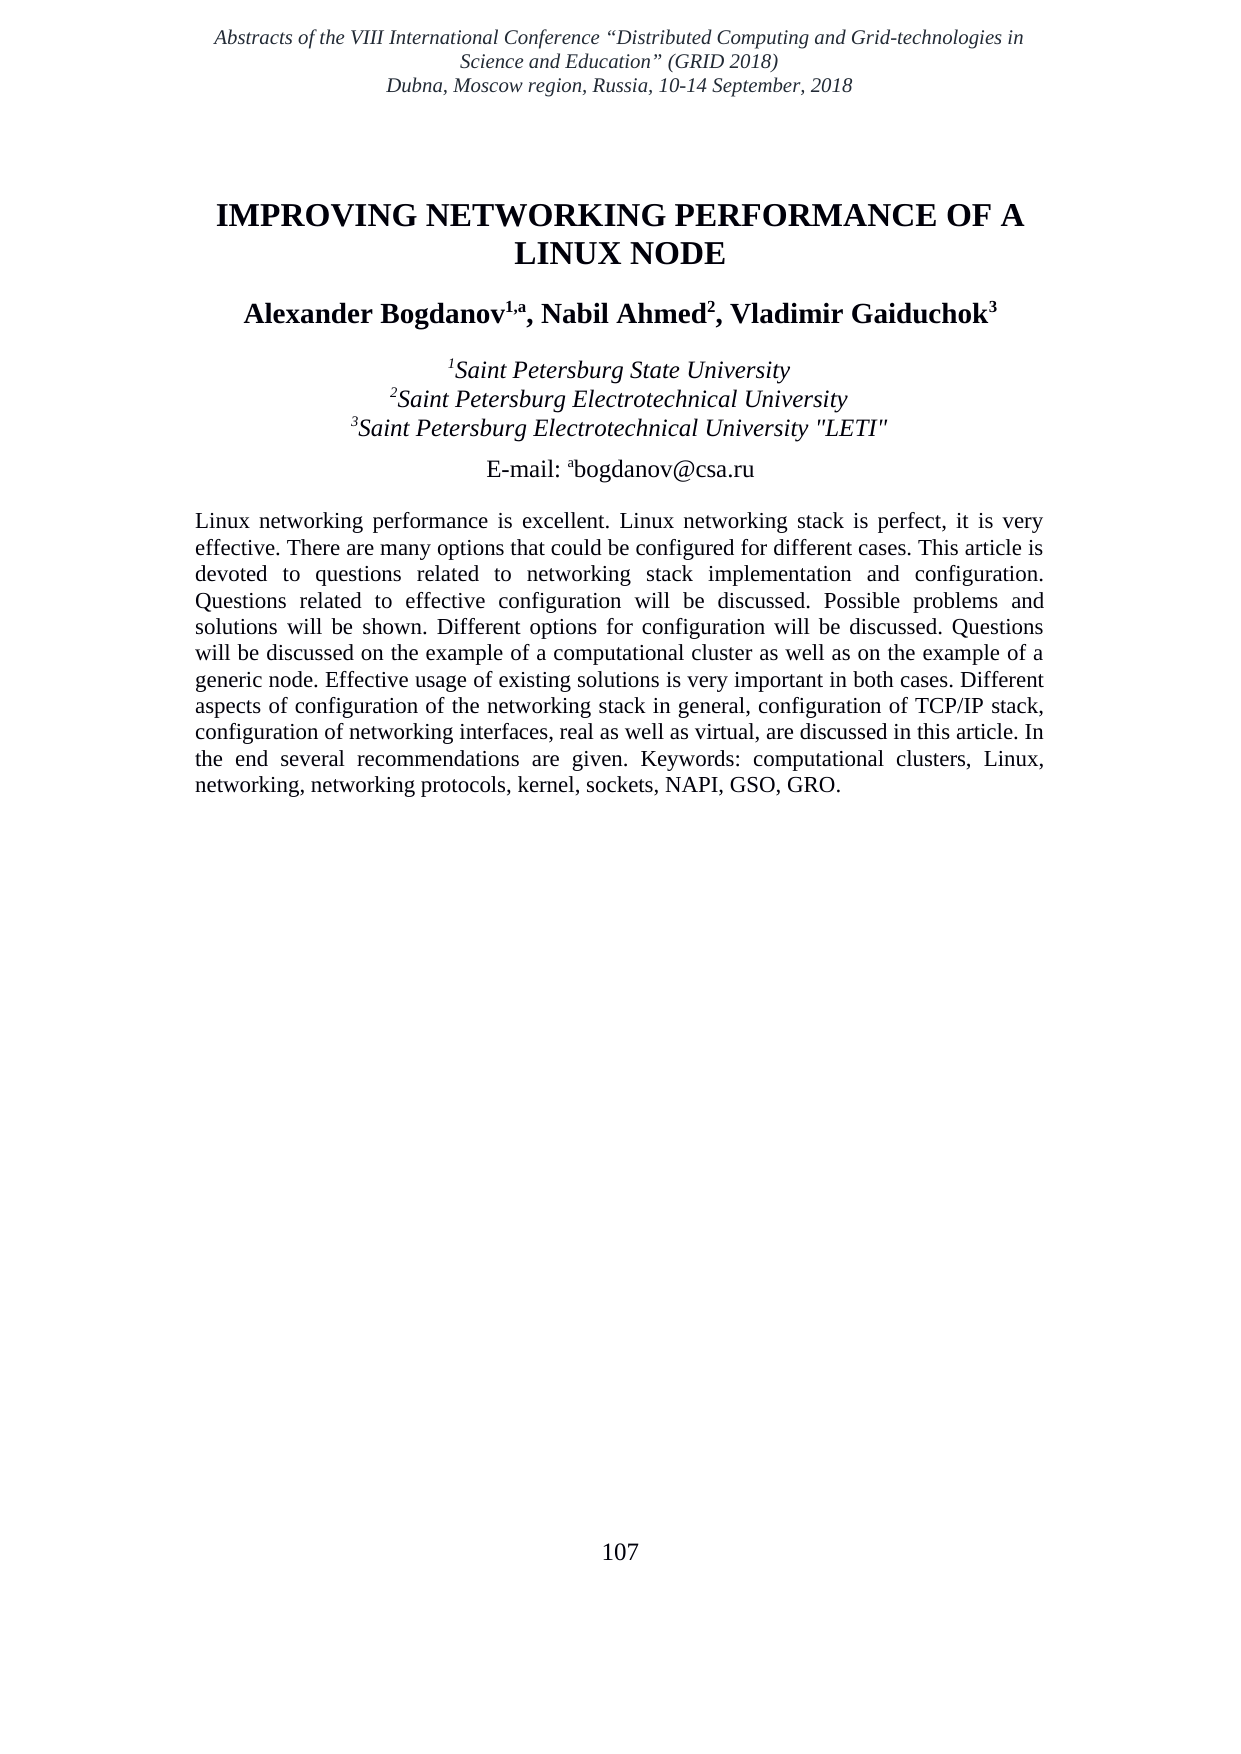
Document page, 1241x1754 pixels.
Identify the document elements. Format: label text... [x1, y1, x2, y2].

text Alexander Bogdanov1,a, Nabil Ahmed2, Vladimir Gaiduchok3 [195, 297, 1045, 330]
text E-mail: abogdanov@csa.ru [195, 454, 1045, 483]
text Linux networking performance is excellent. Linux networking stack is perfect, it is very effective. There are many options that could be configured for different cases. This article is devoted to questions related to networking stack implementation and configuration. Questions related to effective configuration will be discussed. Possible problems and solutions will be shown. Different options for configuration will be discussed. Questions will be discussed on the example of a computational cluster as well as on the example of a generic node. Effective usage of existing solutions is very important in both cases. Different aspects of configuration of the networking stack in general, configuration of TCP/IP stack, configuration of networking interfaces, real as well as virtual, are discussed in this article. In the end several recommendations are given. Keywords: computational clusters, Linux, networking, networking protocols, kernel, sockets, NAPI, GSO, GRO. [195, 508, 1045, 797]
text 2Saint Petersburg Electrotechnical University [195, 384, 1045, 413]
title IMPROVING NETWORKING PERFORMANCE OF A LINUX NODE [195, 195, 1045, 272]
text 3Saint Petersburg Electrotechnical University "LETI" [195, 413, 1045, 441]
text 1Saint Petersburg State University [195, 355, 1045, 384]
